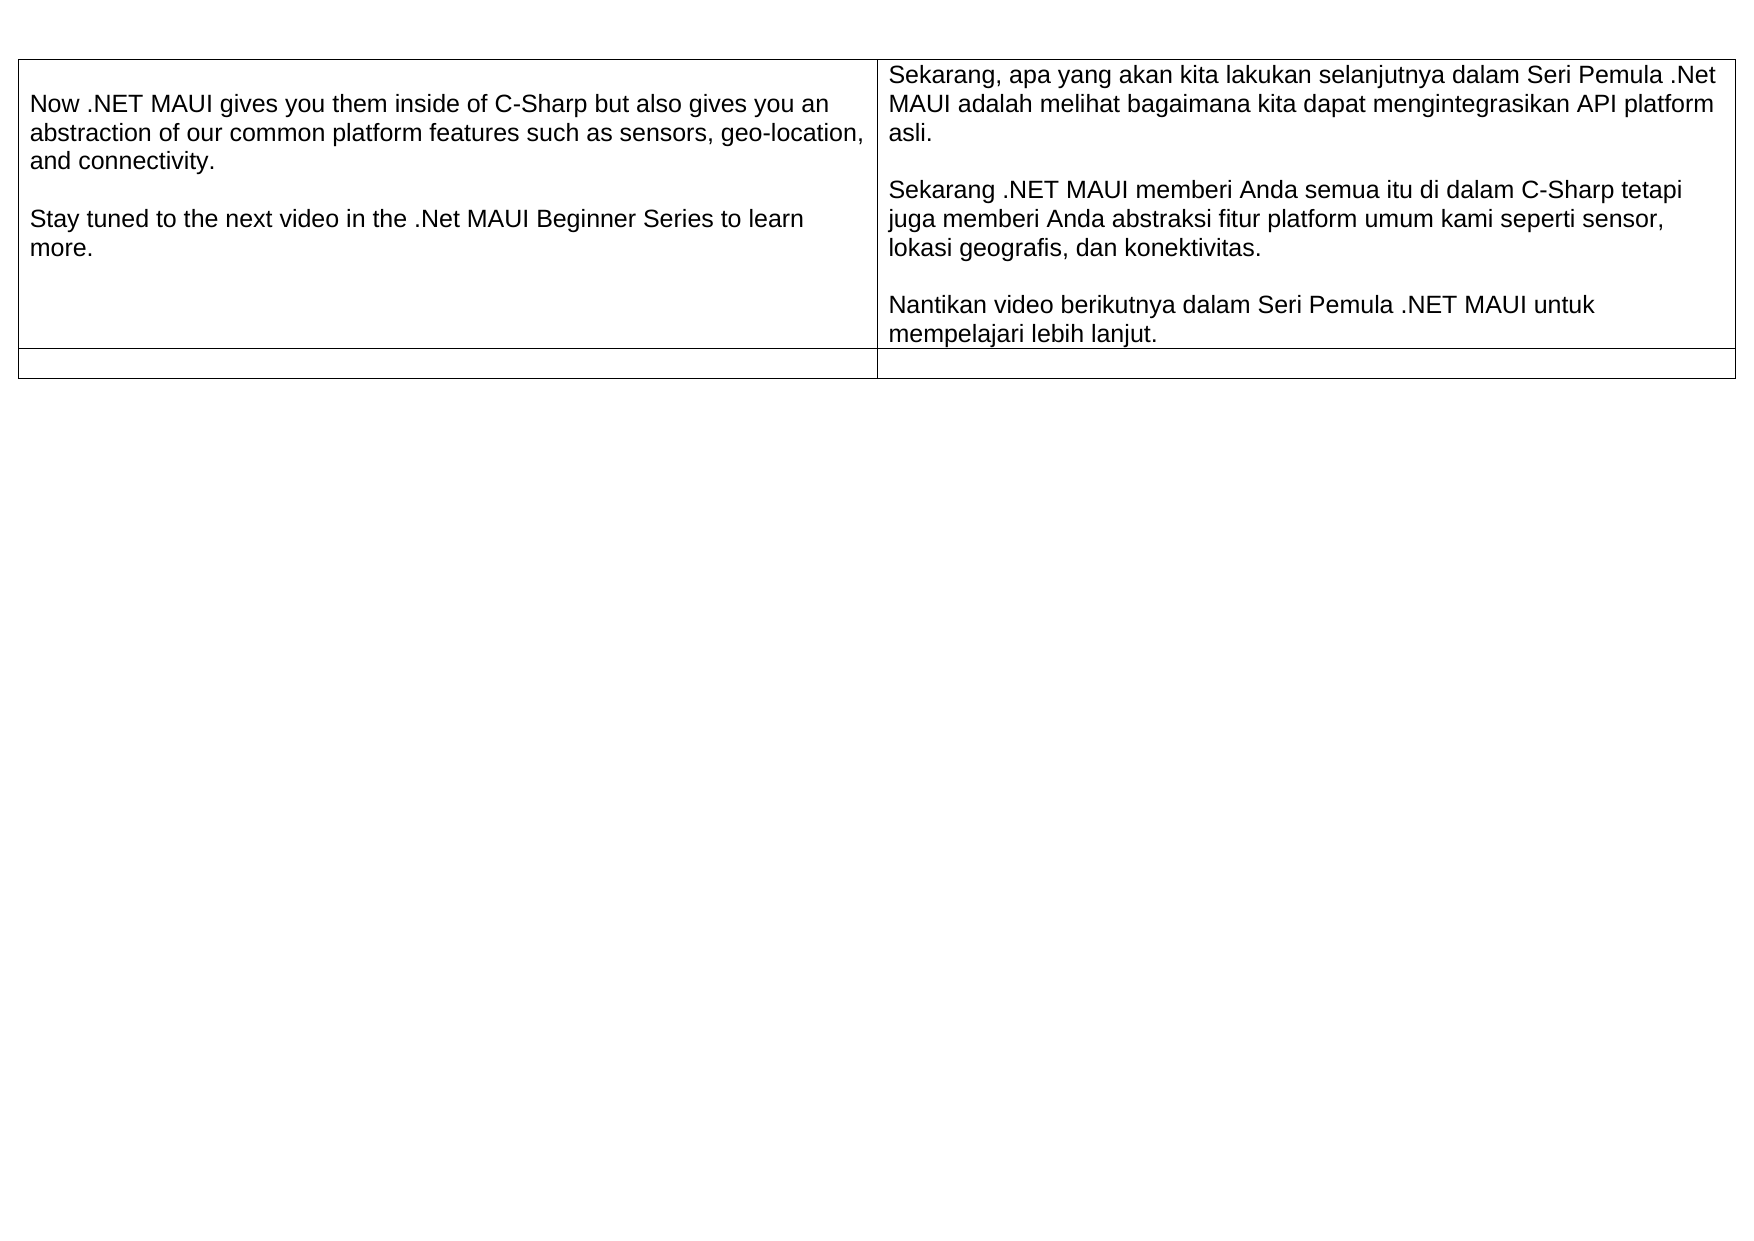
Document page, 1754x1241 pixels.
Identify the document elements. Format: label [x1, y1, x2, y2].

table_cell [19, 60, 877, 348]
table_cell [878, 349, 1735, 377]
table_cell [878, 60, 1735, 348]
table_cell [19, 349, 877, 377]
